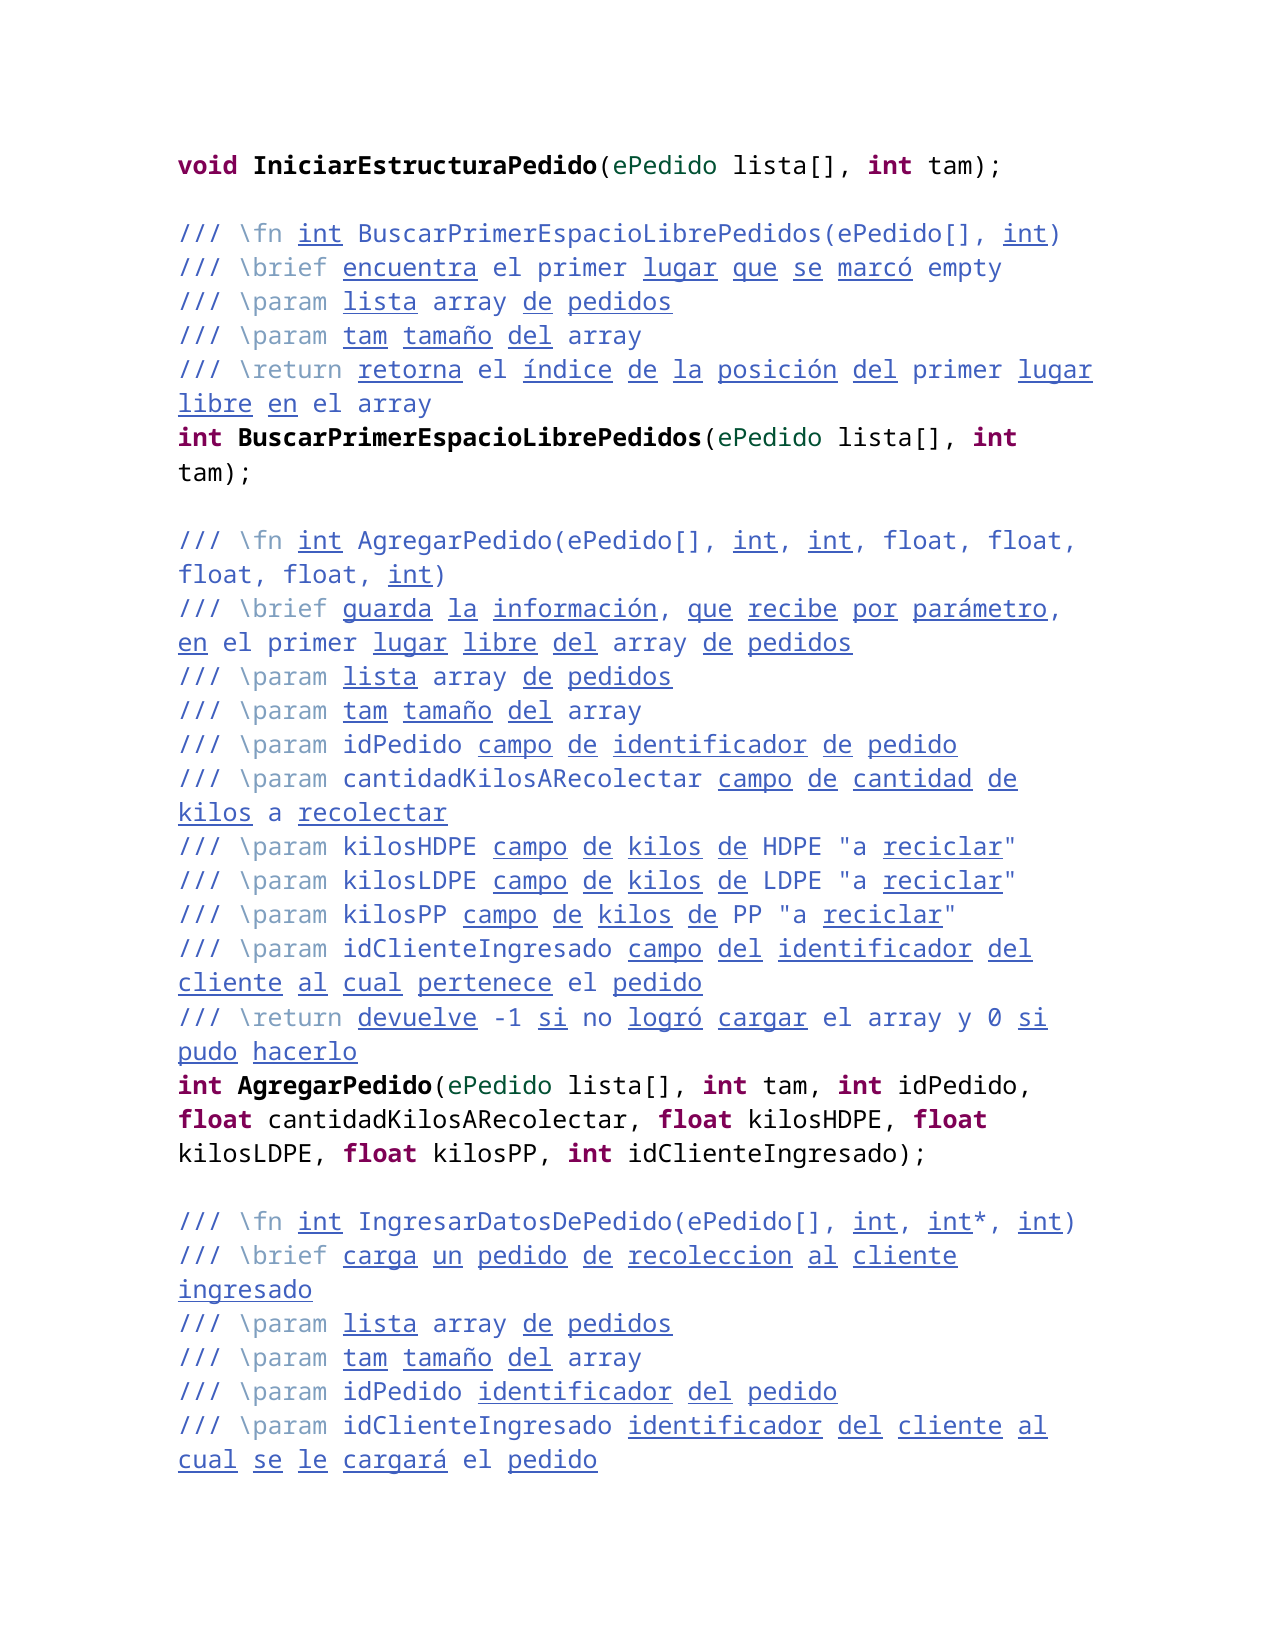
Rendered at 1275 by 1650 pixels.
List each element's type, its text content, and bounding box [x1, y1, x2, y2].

text void IniciarEstructuraPedido(ePedido lista[], int tam); [177, 148, 1098, 182]
text /// \param tam tamaño del array [177, 693, 1098, 727]
text /// \param lista array de pedidos [177, 658, 1098, 693]
text /// \fn int BuscarPrimerEspacioLibrePedidos(ePedido[], int) [177, 216, 1098, 250]
text /// \brief carga un pedido de recoleccion al cliente ingresado [177, 1238, 1098, 1306]
text /// \param lista array de pedidos [177, 1306, 1098, 1340]
text /// \param tam tamaño del array [177, 1340, 1098, 1374]
text /// \return retorna el índice de la posición del primer lugar libre en el array [177, 352, 1098, 420]
text /// \fn int AgregarPedido(ePedido[], int, int, float, float, float, float, int) [177, 522, 1098, 590]
text /// \brief encuentra el primer lugar que se marcó empty [177, 250, 1098, 284]
text /// \param idClienteIngresado campo del identificador del cliente al cual pertenece el pedido [177, 931, 1098, 999]
text /// \param cantidadKilosARecolectar campo de cantidad de kilos a recolectar [177, 761, 1098, 829]
text /// \param idPedido identificador del pedido [177, 1374, 1098, 1408]
text /// \fn int IngresarDatosDePedido(ePedido[], int, int*, int) [177, 1203, 1098, 1238]
text int BuscarPrimerEspacioLibrePedidos(ePedido lista[], int tam); [177, 420, 1098, 488]
text /// \return devuelve -1 si no logró cargar el array y 0 si pudo hacerlo [177, 999, 1098, 1067]
text /// \param kilosPP campo de kilos de PP "a reciclar" [177, 897, 1098, 931]
text /// \param tam tamaño del array [177, 318, 1098, 352]
text /// \param kilosHDPE campo de kilos de HDPE "a reciclar" [177, 829, 1098, 863]
text /// \brief guarda la información, que recibe por parámetro, en el primer lugar libre del array de pedidos [177, 590, 1098, 658]
text /// \param idPedido campo de identificador de pedido [177, 727, 1098, 761]
text /// \param kilosLDPE campo de kilos de LDPE "a reciclar" [177, 863, 1098, 897]
text int AgregarPedido(ePedido lista[], int tam, int idPedido, float cantidadKilosARecolectar, float kilosHDPE, float kilosLDPE, float kilosPP, int idClienteIngresado); [177, 1067, 1098, 1169]
text /// \param idClienteIngresado identificador del cliente al cual se le cargará el pedido [177, 1408, 1098, 1476]
text /// \param lista array de pedidos [177, 284, 1098, 318]
